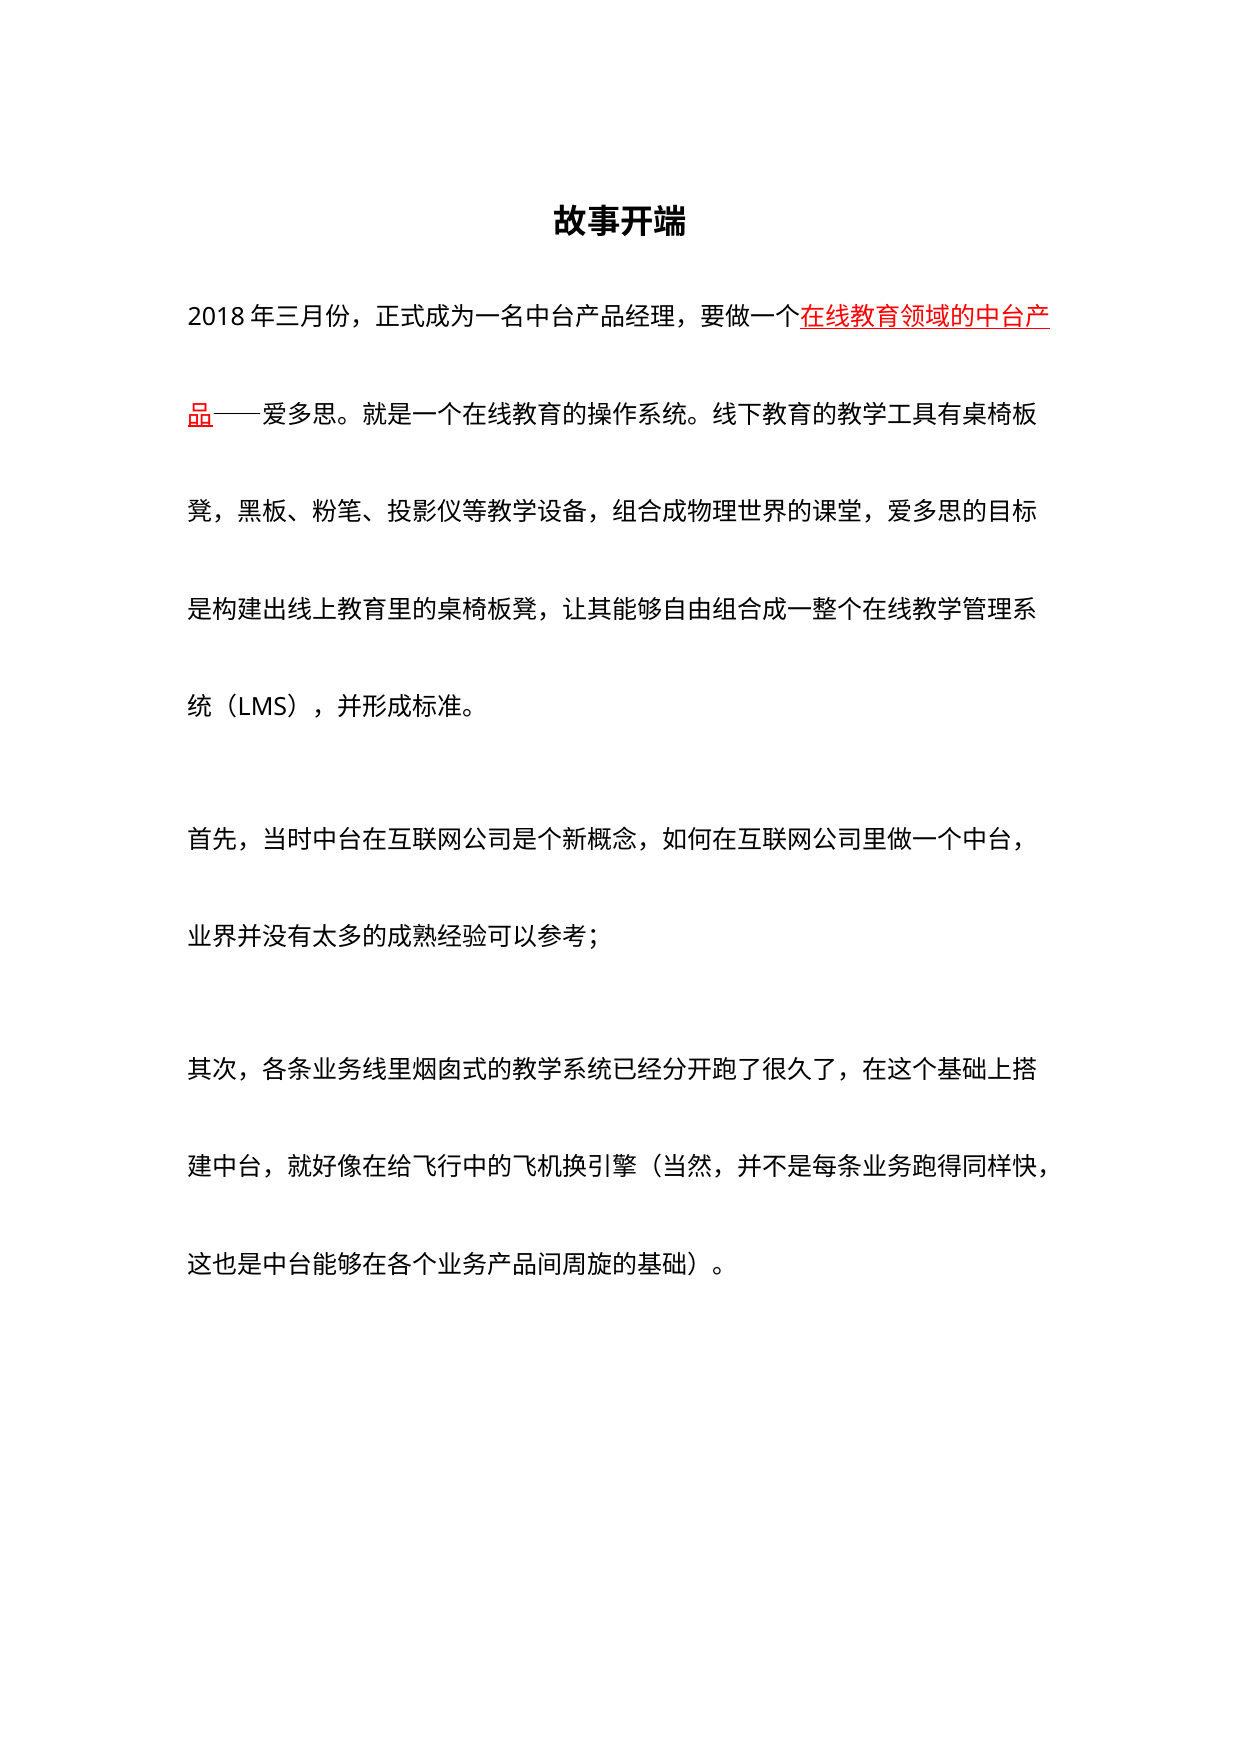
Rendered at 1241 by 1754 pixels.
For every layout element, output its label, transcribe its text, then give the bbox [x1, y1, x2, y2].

text 其次，各条业务线里烟囱式的教学系统已经分开跑了很久了，在这个基础上搭建中台，就好像在给飞行中的飞机换引擎（当然，并不是每条业务跑得同样快，这也是中台能够在各个业务产品间周旋的基础）。 [187, 1035, 1053, 1295]
text 2018年三月份，正式成为一名中台产品经理，要做一个在线教育领域的中台产品——爱多思。就是一个在线教育的操作系统。线下教育的教学工具有桌椅板凳，黑板、粉笔、投影仪等教学设备，组合成物理世界的课堂，爱多思的目标是构建出线上教育里的桌椅板凳，让其能够自由组合成一整个在线教学管理系统（LMS），并形成标准。 [187, 282, 1053, 737]
text 首先，当时中台在互联网公司是个新概念，如何在互联网公司里做一个中台，业界并没有太多的成熟经验可以参考； [187, 805, 1053, 967]
title 故事开端 [187, 187, 1053, 252]
